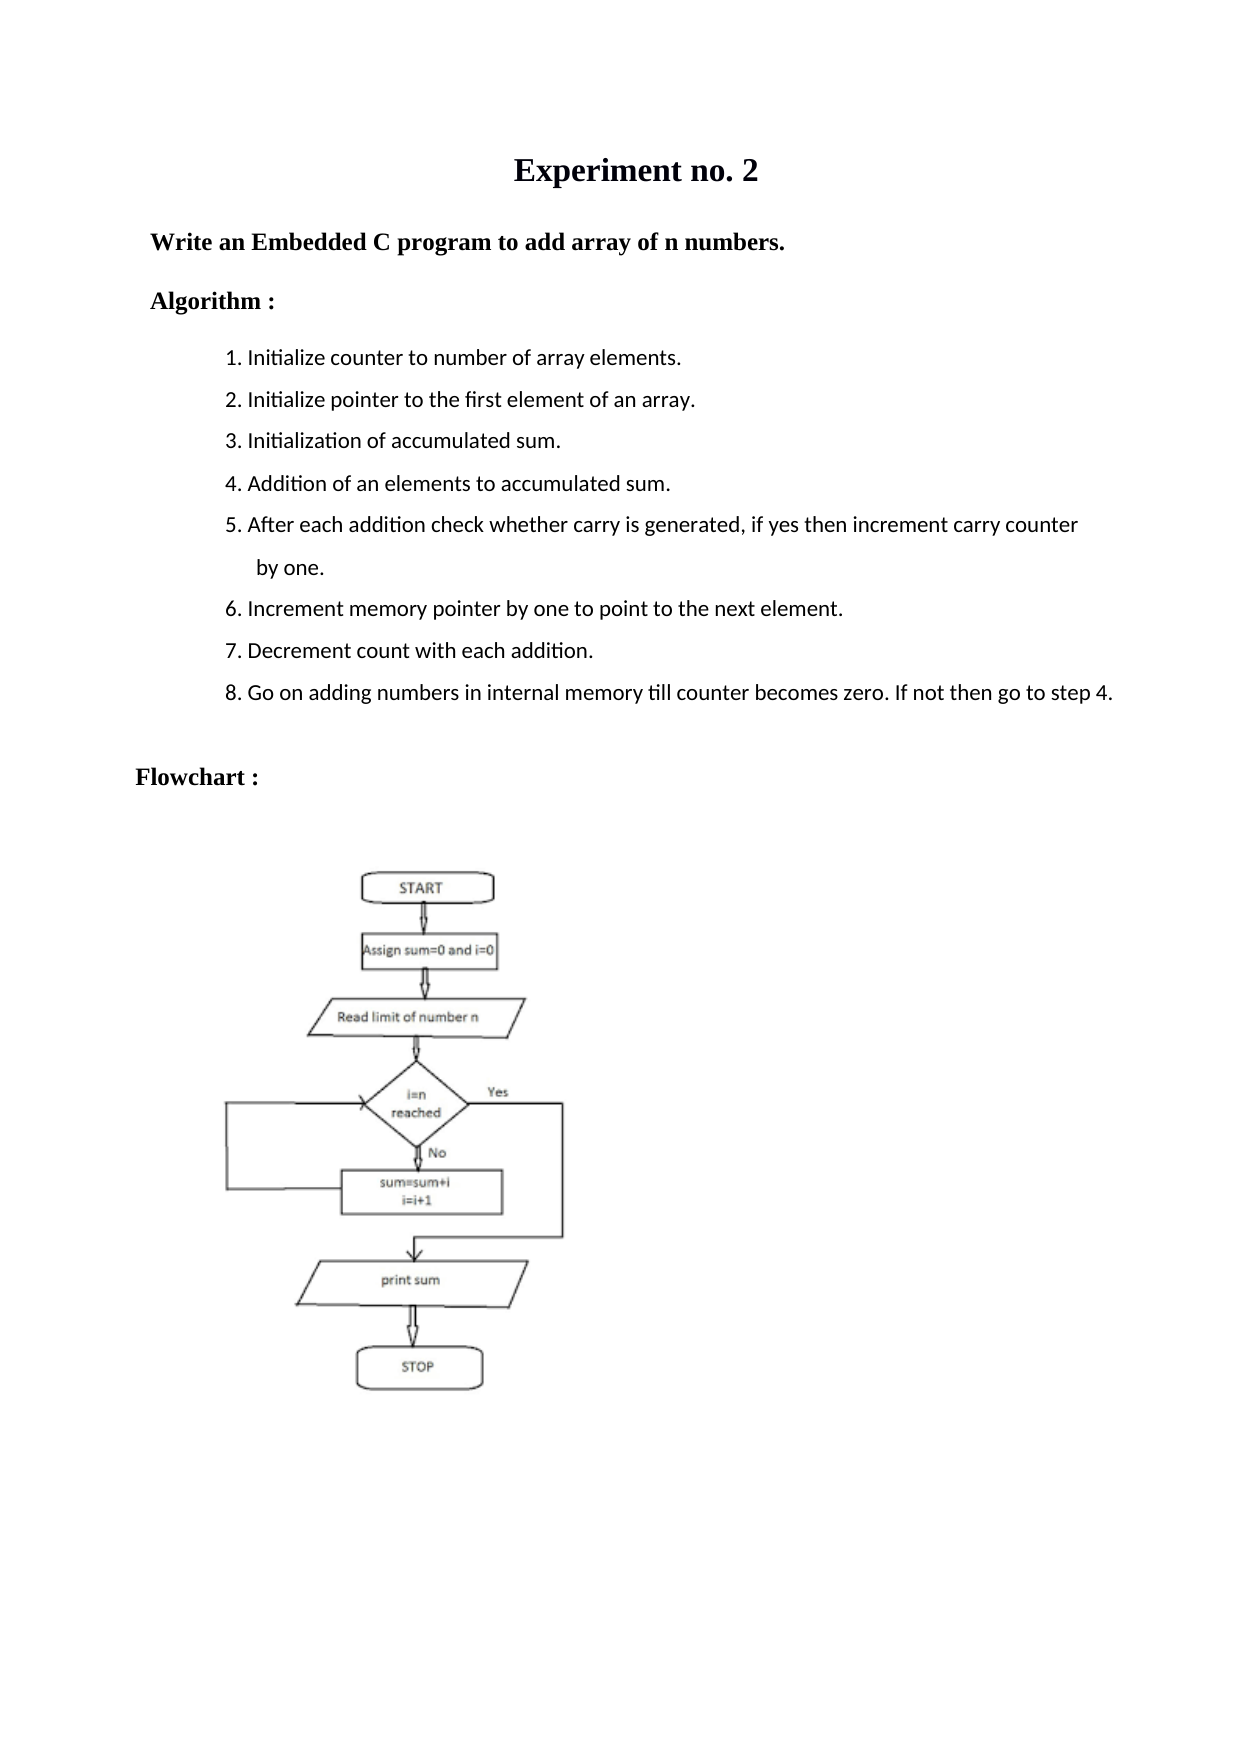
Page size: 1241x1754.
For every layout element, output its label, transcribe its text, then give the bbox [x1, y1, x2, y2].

list 4. Addition of an elements to accumulated sum. [225, 469, 1122, 497]
list 3. Initialization of accumulated sum. [225, 427, 1122, 455]
list 8. Go on adding numbers in internal memory till counter becomes zero. If not then go to step 4. [225, 678, 1122, 707]
list Flowchart : [135, 762, 1122, 791]
text Write an Embedded C program to add array of n numbers. [150, 227, 1122, 255]
list 2. Initialize pointer to the first element of an array. [225, 385, 1122, 413]
list by one. [225, 553, 1122, 581]
list 7. Decrement count with each addition. [225, 637, 1122, 664]
text Experiment no. 2 [150, 150, 1122, 188]
picture [135, 848, 745, 1438]
list 5. After each addition check whether carry is generated, if yes then increment carry counter [225, 511, 1122, 539]
text Algorithm : [150, 286, 1122, 315]
list 6. Increment memory pointer by one to point to the next element. [225, 594, 1122, 623]
list 1. Initialize counter to number of array elements. [225, 343, 1122, 371]
